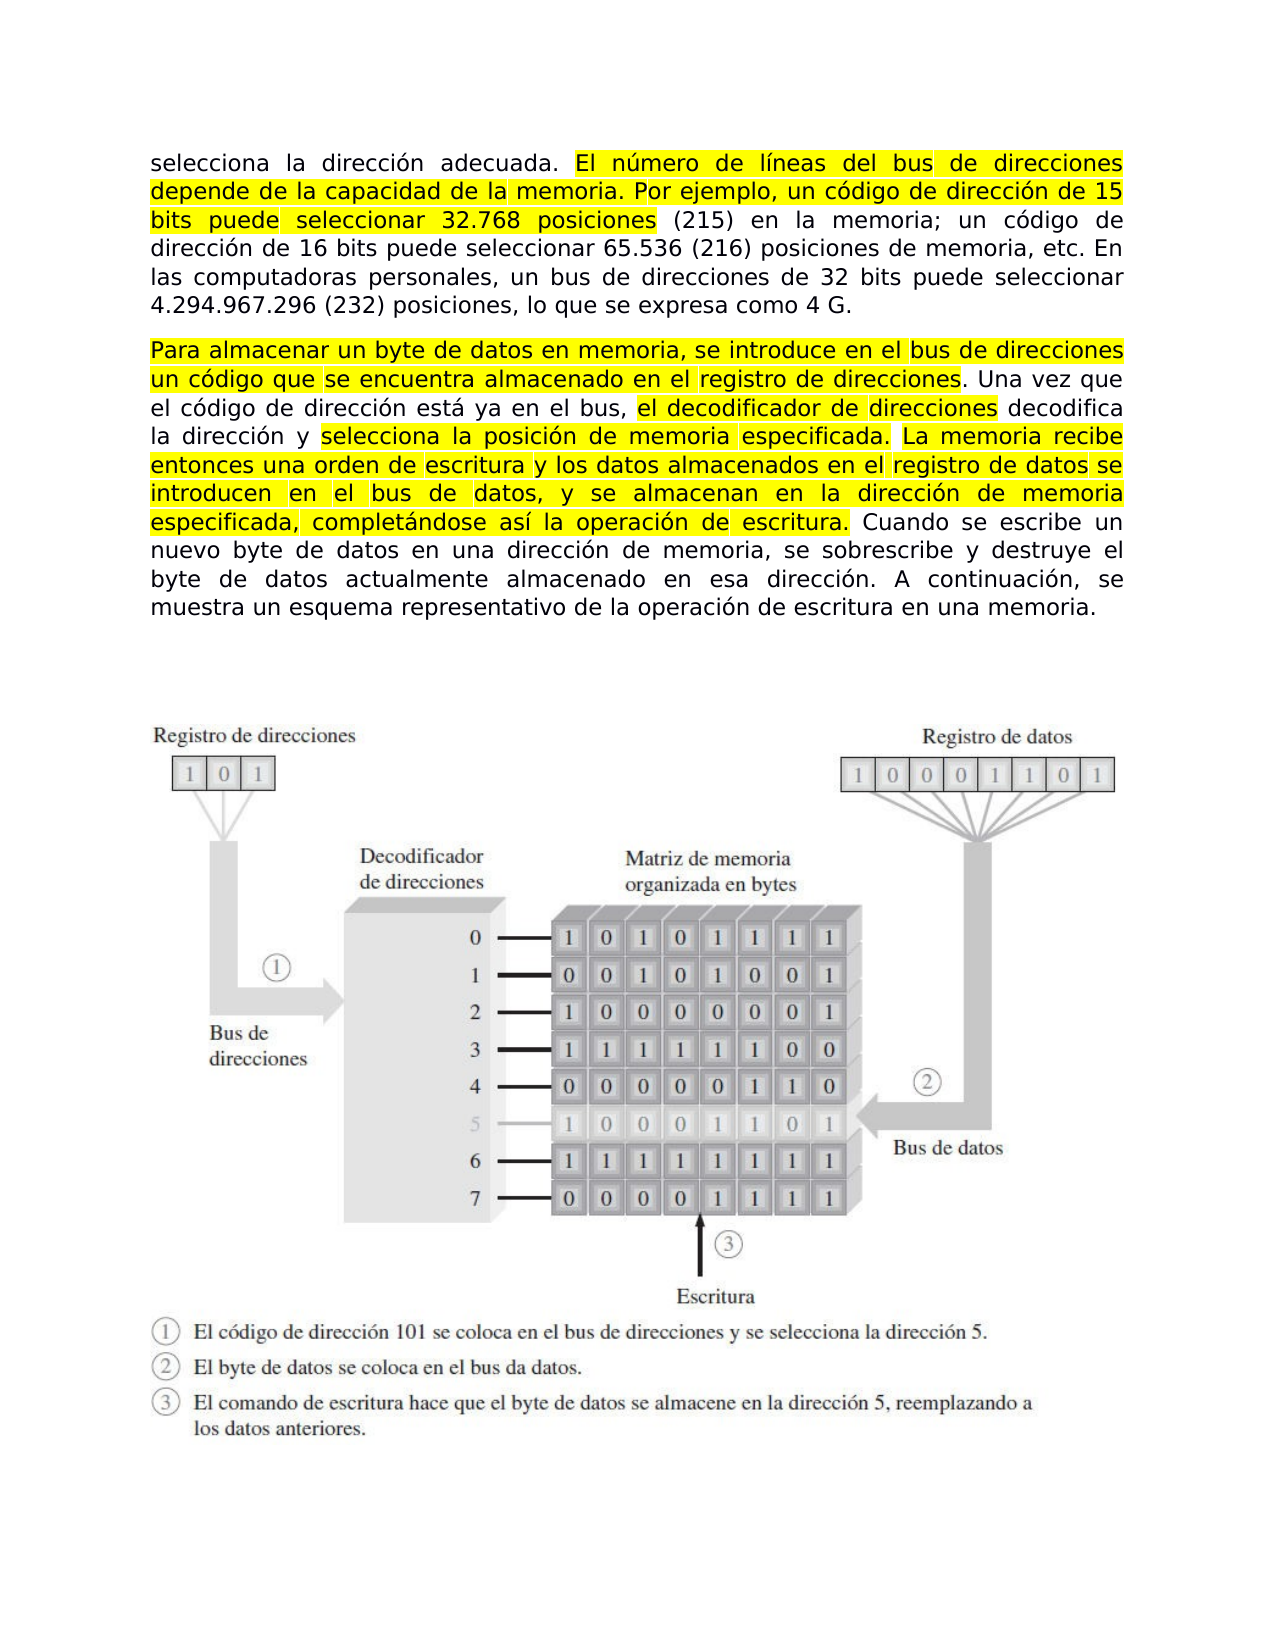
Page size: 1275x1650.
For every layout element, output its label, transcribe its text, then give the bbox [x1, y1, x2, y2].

text Para almacenar un byte de datos en memoria, se introduce en el bus de direcciones un código que se encuentra almacenado en el registro de direcciones. Una vez que el código de dirección está ya en el bus, el decodificador de direcciones decodifica la dirección y selecciona la posición de memoria especificada. La memoria recibe entonces una orden de escritura y los datos almacenados en el registro de datos se introducen en el bus de datos, y se almacenan en la dirección de memoria especificada, completándose así la operación de escritura. Cuando se escribe un nuevo byte de datos en una dirección de memoria, se sobrescribe y destruye el byte de datos actualmente almacenado en esa dirección. A continuación, se muestra un esquema representativo de la operación de escritura en una memoria. [150, 338, 1124, 621]
text selecciona la dirección adecuada. El número de líneas del bus de direcciones depende de la capacidad de la memoria. Por ejemplo, un código de dirección de 15 bits puede seleccionar 32.768 posiciones (215) en la memoria; un código de dirección de 16 bits puede seleccionar 65.536 (216) posiciones de memoria, etc. En las computadoras personales, un bus de direcciones de 32 bits puede seleccionar 4.294.967.296 (232) posiciones, lo que se expresa como 4 G. [150, 150, 1124, 319]
picture [150, 724, 1120, 1445]
